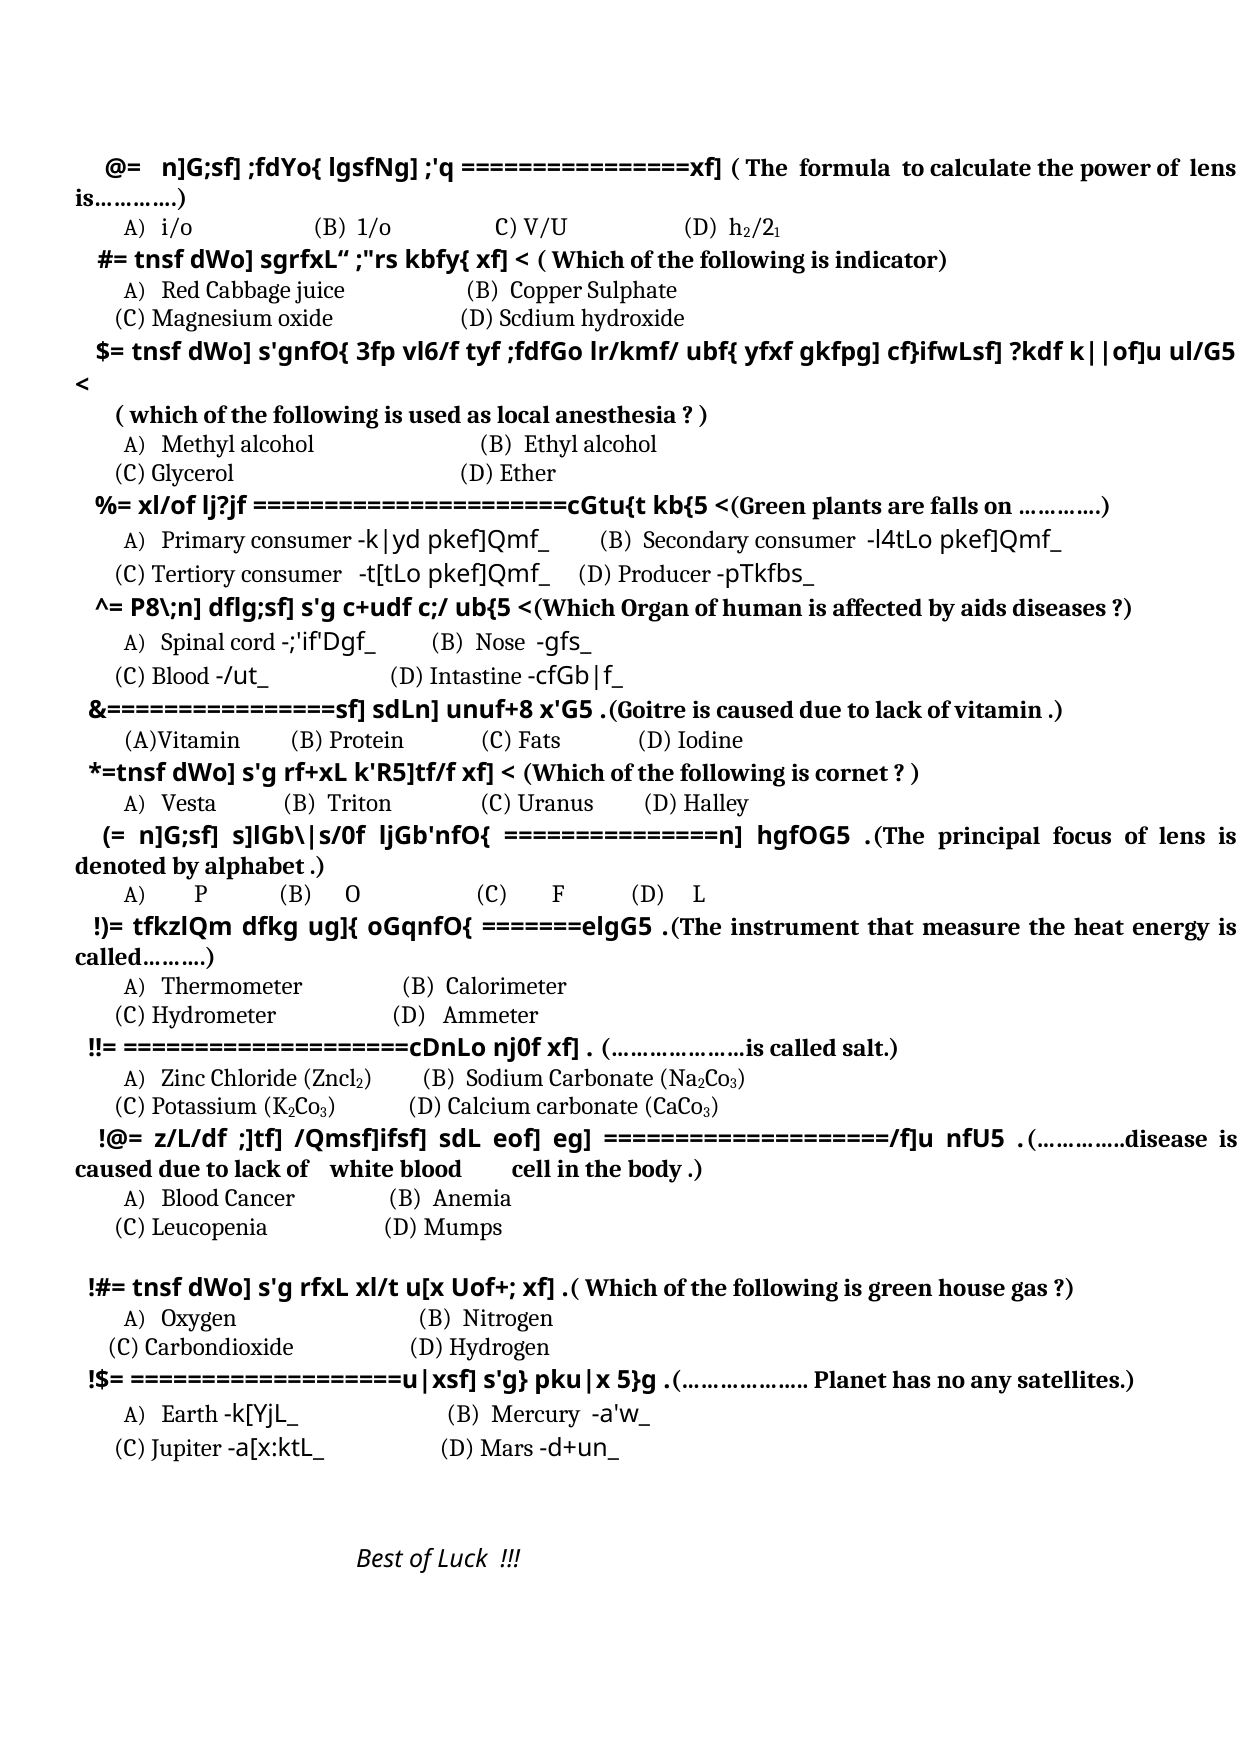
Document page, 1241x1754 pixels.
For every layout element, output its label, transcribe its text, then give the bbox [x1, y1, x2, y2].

text (C) Magnesium oxide (D) Scdium hydroxide [75, 304, 1237, 333]
list Thermometer (B) Calorimeter [123, 972, 1237, 1001]
text &================sf] sdLn] unuf+8 x'G5 .(Goitre is caused due to lack of vitamin .) [75, 692, 1237, 726]
text (C) Jupiter -a[x:ktL_ (D) Mars -d+un_ [75, 1430, 1237, 1464]
text (C) Leucopenia (D) Mumps [75, 1212, 1237, 1241]
text !)= tfkzlQm dfkg ug]{ oGqnfO{ =======elgG5 .(The instrument that measure the heat energy is called……….) [75, 909, 1237, 972]
text (C) Hydrometer (D) Ammeter [75, 1001, 1237, 1029]
text *=tnsf dWo] s'g rf+xL k'R5]tf/f xf] < (Which of the following is cornet ? ) [75, 755, 1237, 789]
list Vesta (B) Triton (C) Uranus (D) Halley [123, 789, 1237, 817]
text @= n]G;sf] ;fdYo{ lgsfNg] ;'q ================xf] ( The formula to calculate the power of lens is………….) [75, 150, 1237, 213]
text Best of Luck !!! [75, 1541, 1237, 1575]
list Spinal cord -;'if'Dgf_ (B) Nose -gfs_ [123, 624, 1237, 658]
text (C) Blood -/ut_ (D) Intastine -cfGb|f_ [75, 658, 1237, 692]
list Methyl alcohol (B) Ethyl alcohol [123, 430, 1237, 459]
text (= n]G;sf] s]lGb\|s/0f ljGb'nfO{ ===============n] hgfOG5 .(The principal focus of lens is denoted by alphabet .) [75, 817, 1237, 880]
list Blood Cancer (B) Anemia [123, 1184, 1237, 1212]
text !@= z/L/df ;]tf] /Qmsf]ifsf] sdL eof] eg] ====================/f]u nfU5 .(…………..disease is caused due to lack of white blood cell in the body .) [75, 1121, 1237, 1184]
text ^= P8\;n] dflg;sf] s'g c+udf c;/ ub{5 <(Which Organ of human is affected by aids diseases ?) [75, 590, 1237, 624]
text #= tnsf dWo] sgrfxL“ ;"rs kbfy{ xf] < ( Which of the following is indicator) [75, 242, 1237, 276]
list P (B) O (C) F (D) L [123, 880, 1237, 909]
list Earth -k[YjL_ (B) Mercury -a'w_ [123, 1396, 1237, 1430]
text (C) Carbondioxide (D) Hydrogen [75, 1333, 1237, 1362]
text !!= ====================cDnLo nj0f xf] . (…………………is called salt.) [75, 1029, 1237, 1063]
list Oxygen (B) Nitrogen [123, 1304, 1237, 1333]
text !$= ===================u|xsf] s'g} pku|x 5}g .(……………….. Planet has no any satellites.) [75, 1362, 1237, 1396]
text (C) Potassium (K2Co3) (D) Calcium carbonate (CaCo3) [75, 1092, 1237, 1121]
text (C) Glycerol (D) Ether [75, 459, 1237, 487]
text !#= tnsf dWo] s'g rfxL xl/t u[x Uof+; xf] .( Which of the following is green house gas ?) [75, 1270, 1237, 1304]
list Red Cabbage juice (B) Copper Sulphate [123, 276, 1237, 304]
text $= tnsf dWo] s'gnfO{ 3fp vl6/f tyf ;fdfGo lr/kmf/ ubf{ yfxf gkfpg] cf}ifwLsf] ?kdf k||of]u ul/G5 < [75, 333, 1237, 401]
list Zinc Chloride (Zncl2) (B) Sodium Carbonate (Na2Co3) [123, 1063, 1237, 1092]
text ( which of the following is used as local anesthesia ? ) [75, 401, 1237, 430]
list Primary consumer -k|yd pkef]Qmf_ (B) Secondary consumer -l4tLo pkef]Qmf_ [123, 522, 1237, 556]
text (C) Tertiory consumer -t[tLo pkef]Qmf_ (D) Producer -pTkfbs_ [75, 556, 1237, 590]
text (A)Vitamin (B) Protein (C) Fats (D) Iodine [123, 726, 1237, 755]
text %= xl/of lj?jf ======================cGtu{t kb{5 <(Green plants are falls on ………….) [75, 487, 1237, 522]
list i/o (B) 1/o C) V/U (D) h2/21 [123, 213, 1237, 242]
